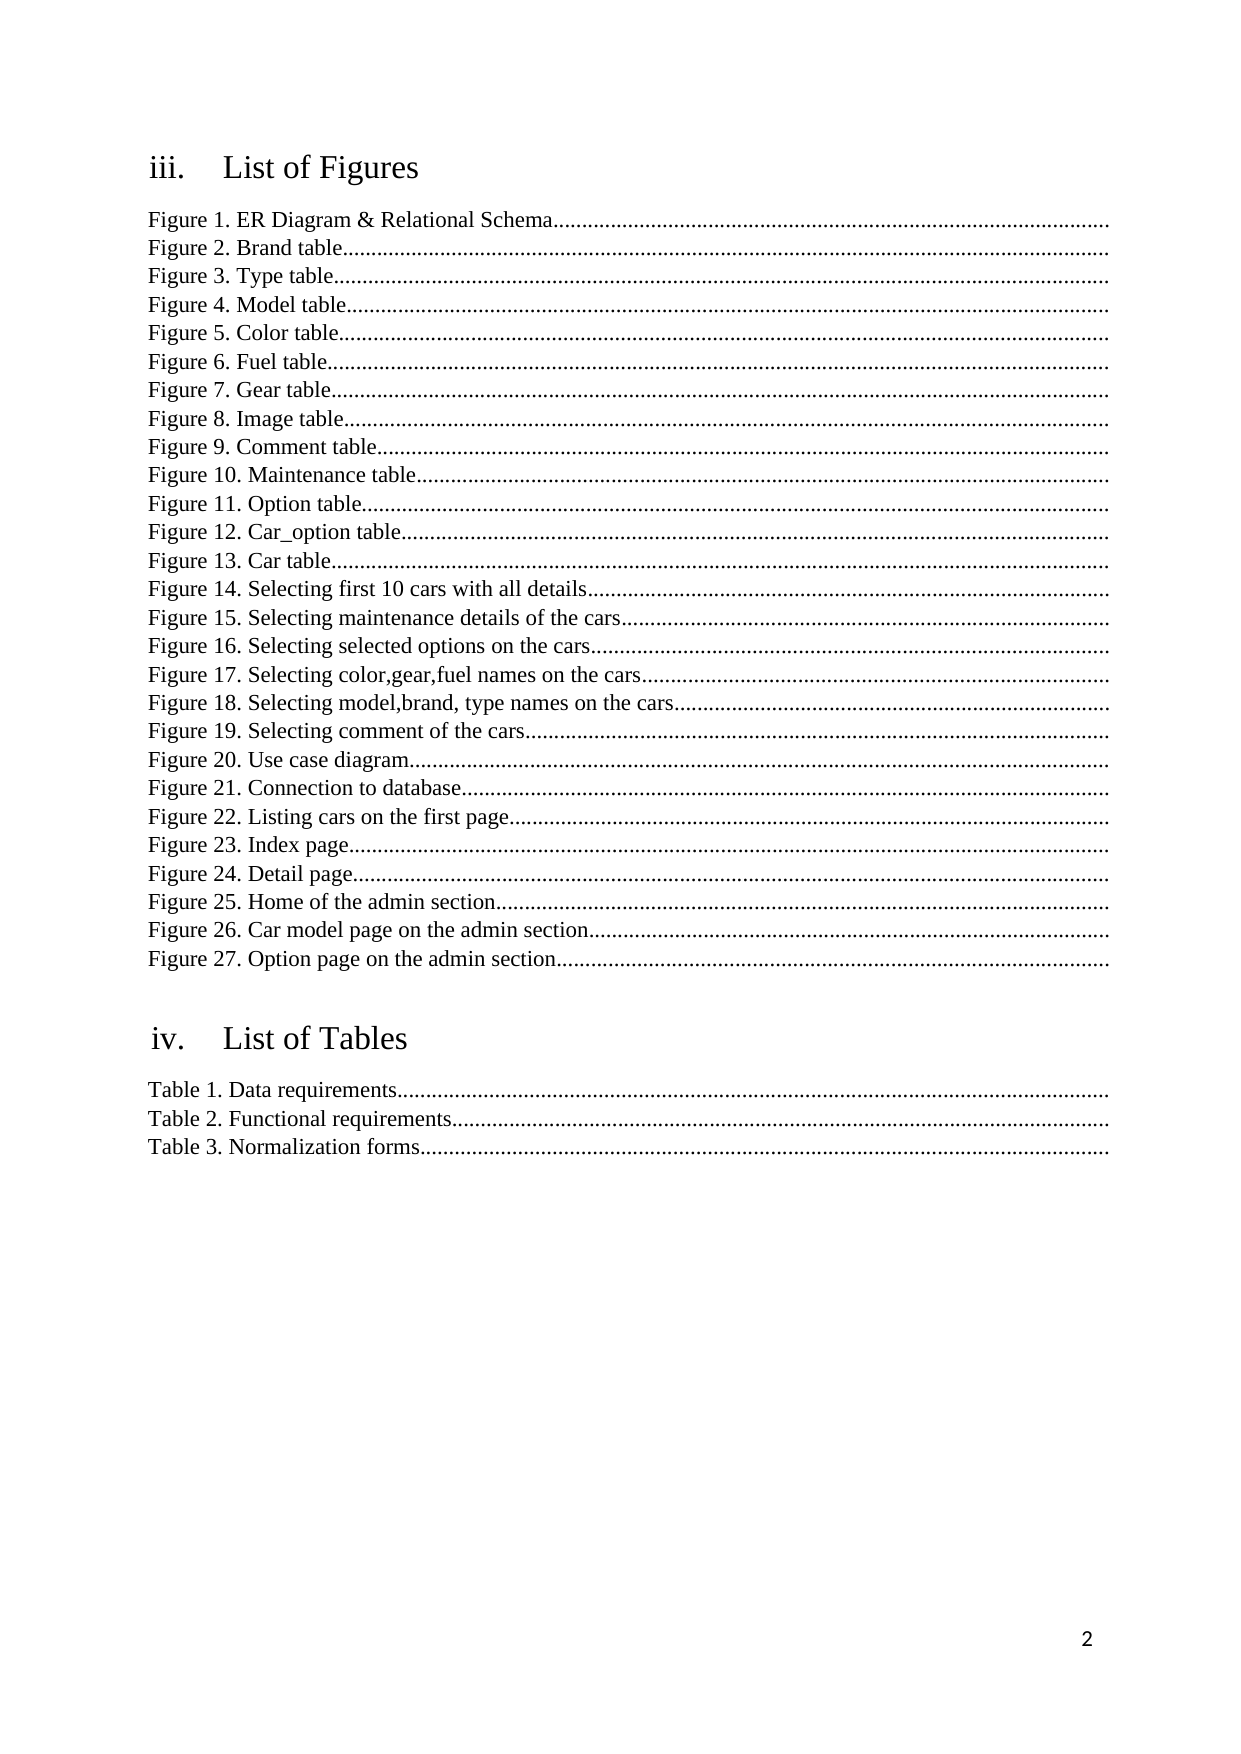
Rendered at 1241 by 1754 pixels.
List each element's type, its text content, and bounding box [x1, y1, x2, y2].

text Figure 10. Maintenance table 1 [148, 462, 1093, 488]
text Figure 23. Index page 1 [148, 831, 1093, 858]
text Table 2. Functional requirements 1 [148, 1105, 1093, 1131]
text Table 1. Data requirements 1 [148, 1077, 1093, 1103]
text Figure 19. Selecting comment of the cars 1 [148, 717, 1093, 744]
text Figure 25. Home of the admin section 1 [148, 888, 1093, 914]
text Figure 15. Selecting maintenance details of the cars 1 [148, 604, 1093, 630]
text Figure 4. Model table 1 [148, 291, 1093, 317]
text Figure 5. Color table 1 [148, 319, 1093, 346]
text Figure 9. Comment table 1 [148, 433, 1093, 459]
text Figure 17. Selecting color,gear,fuel names on the cars 1 [148, 661, 1093, 687]
text Table 3. Normalization forms 1 [148, 1133, 1093, 1160]
text Figure 16. Selecting selected options on the cars 1 [148, 632, 1093, 658]
text Figure 18. Selecting model,brand, type names on the cars 1 [148, 689, 1093, 715]
text Figure 22. Listing cars on the first page 1 [148, 803, 1093, 829]
list List of Figures [185, 148, 1093, 186]
text Figure 20. Use case diagram 1 [148, 746, 1093, 772]
text Figure 13. Car table 1 [148, 547, 1093, 573]
text Figure 24. Detail page 1 [148, 860, 1093, 886]
text Figure 6. Fuel table 1 [148, 348, 1093, 374]
list List of Tables [185, 1018, 1093, 1057]
text Figure 26. Car model page on the admin section 1 [148, 917, 1093, 943]
text Figure 21. Connection to database 1 [148, 774, 1093, 801]
text Figure 27. Option page on the admin section 1 [148, 945, 1093, 971]
text Figure 8. Image table 1 [148, 405, 1093, 431]
text Figure 7. Gear table 1 [148, 376, 1093, 403]
text Figure 11. Option table 1 [148, 490, 1093, 516]
text Figure 2. Brand table 1 [148, 234, 1093, 260]
text Figure 1. ER Diagram & Relational Schema 1 [148, 206, 1093, 232]
text Figure 12. Car_option table 1 [148, 518, 1093, 545]
text Figure 3. Type table 1 [148, 262, 1093, 289]
text Figure 14. Selecting first 10 cars with all details 1 [148, 575, 1093, 602]
